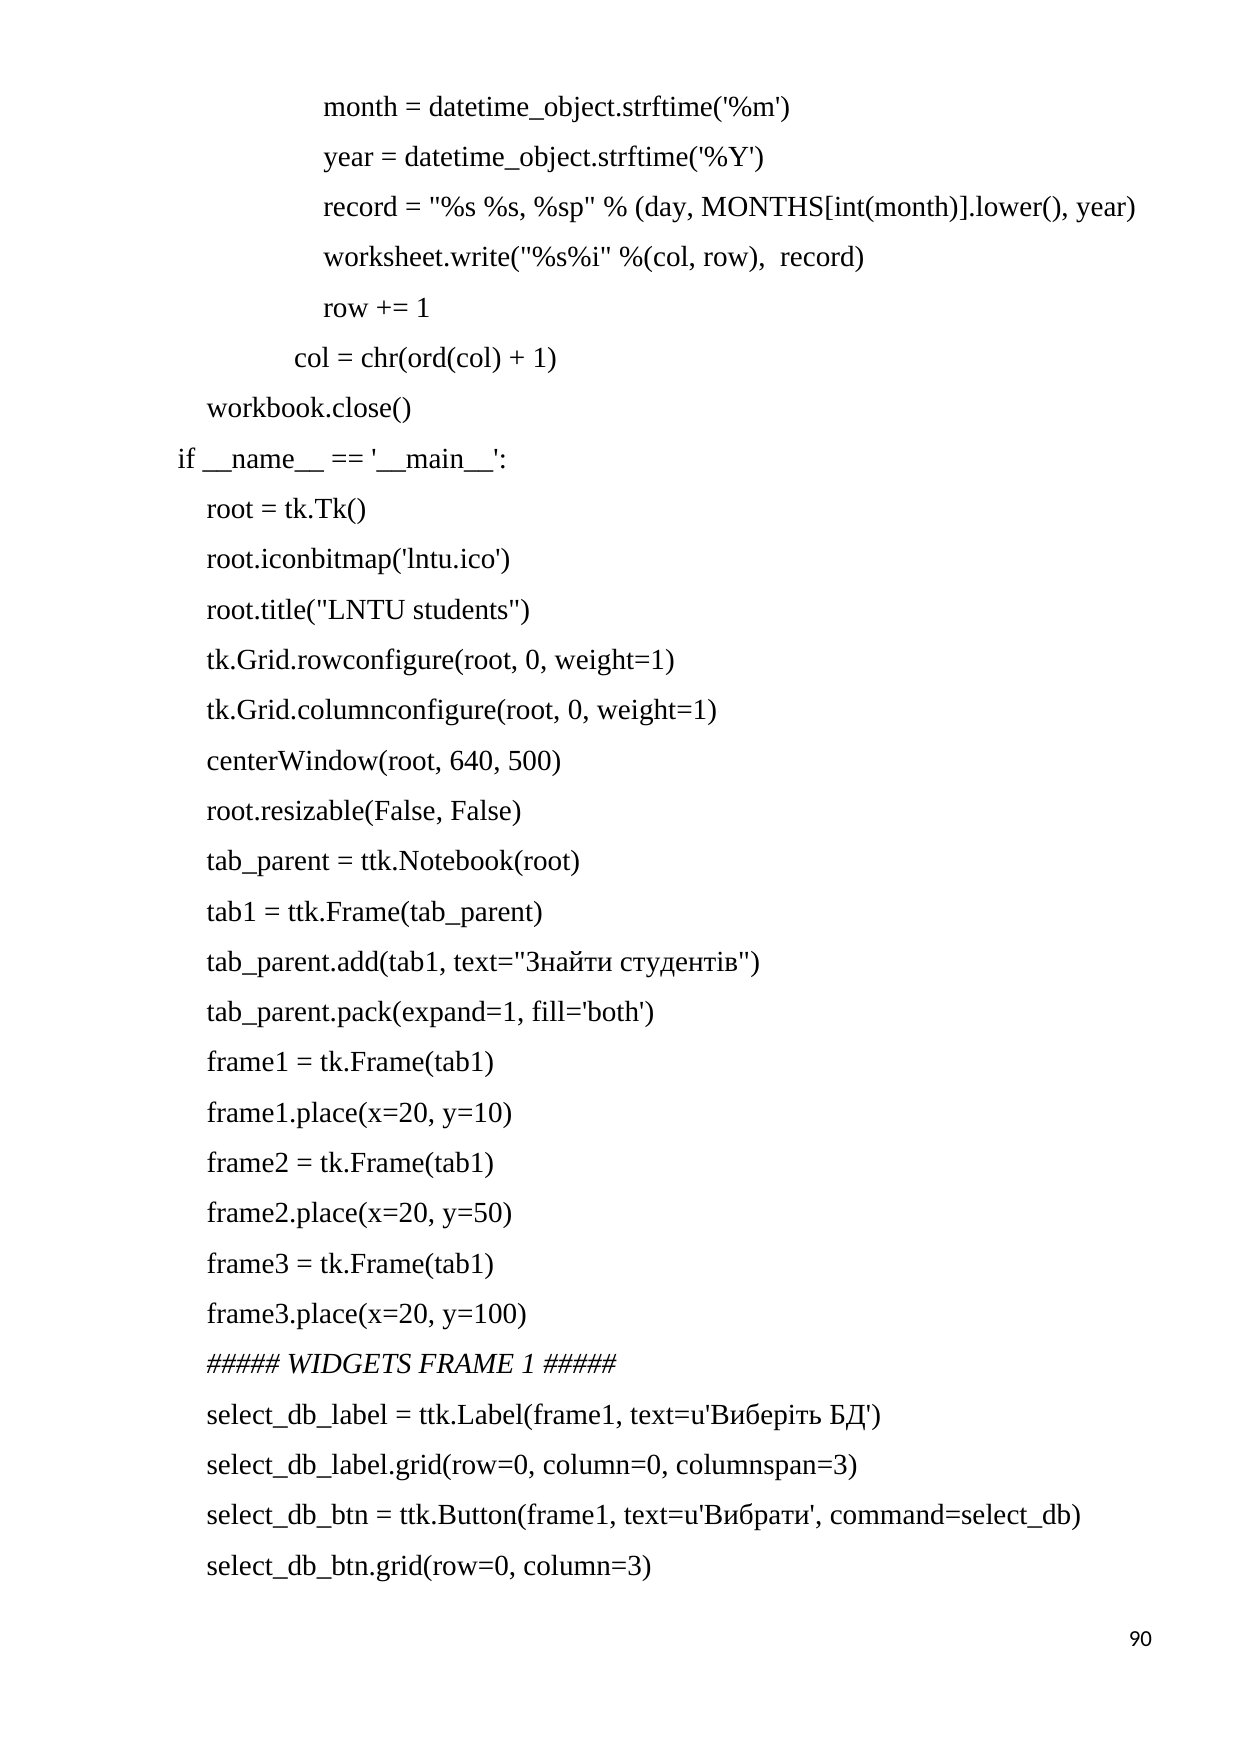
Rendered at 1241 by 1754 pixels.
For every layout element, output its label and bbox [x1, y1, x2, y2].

text [177, 89, 1152, 1581]
